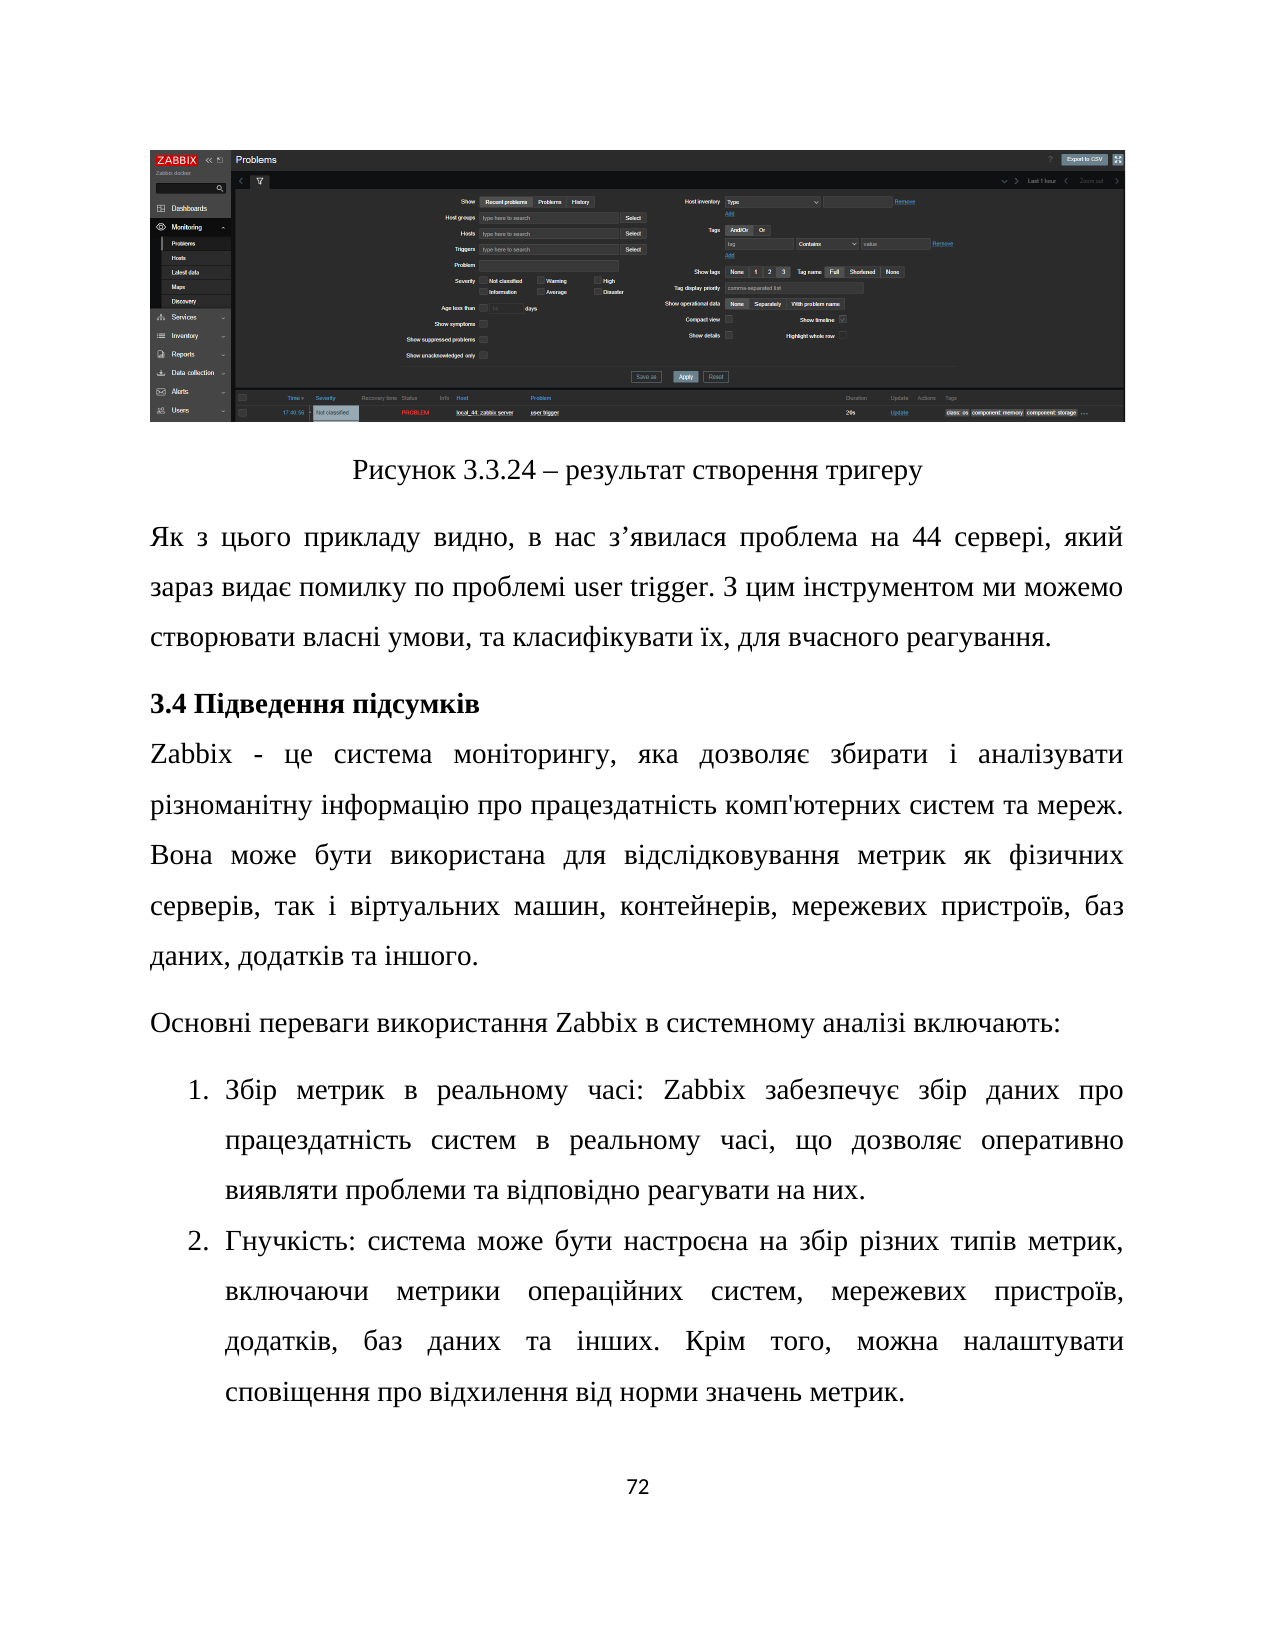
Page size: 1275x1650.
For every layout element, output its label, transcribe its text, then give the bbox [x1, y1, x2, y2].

text Рисунок 3.3.24 – результат створення тригеру [150, 452, 1125, 485]
subtitle 3.4 Підведення підсумків [150, 686, 1125, 720]
text Zabbix - це система моніторингу, яка дозволяє збирати і аналізувати різноманітну інформацію про працездатність комп'ютерних систем та мереж. Вона може бути використана для відслідковування метрик як фізичних серверів, так і віртуальних машин, контейнерів, мережевих пристроїв, баз даних, додатків та іншого. [150, 737, 1125, 971]
picture [150, 150, 1125, 422]
list Збір метрик в реальному часі: Zabbix забезпечує збір даних про працездатність систем в реальному часі, що дозволяє оперативно виявляти проблеми та відповідно реагувати на них. [187, 1072, 1125, 1206]
list Гнучкість: система може бути настроєна на збір різних типів метрик, включаючи метрики операційних систем, мережевих пристроїв, додатків, баз даних та інших. Крім того, можна налаштувати сповіщення про відхилення від норми значень метрик. [187, 1223, 1125, 1407]
text Як з цього прикладу видно, в нас з’явилася проблема на 44 сервері, який зараз видає помилку по проблемі user trigger. З цим інструментом ми можемо створювати власні умови, та класифікувати їх, для вчасного реагування. [150, 519, 1125, 653]
text Основні переваги використання Zabbix в системному аналізі включають: [150, 1005, 1125, 1038]
